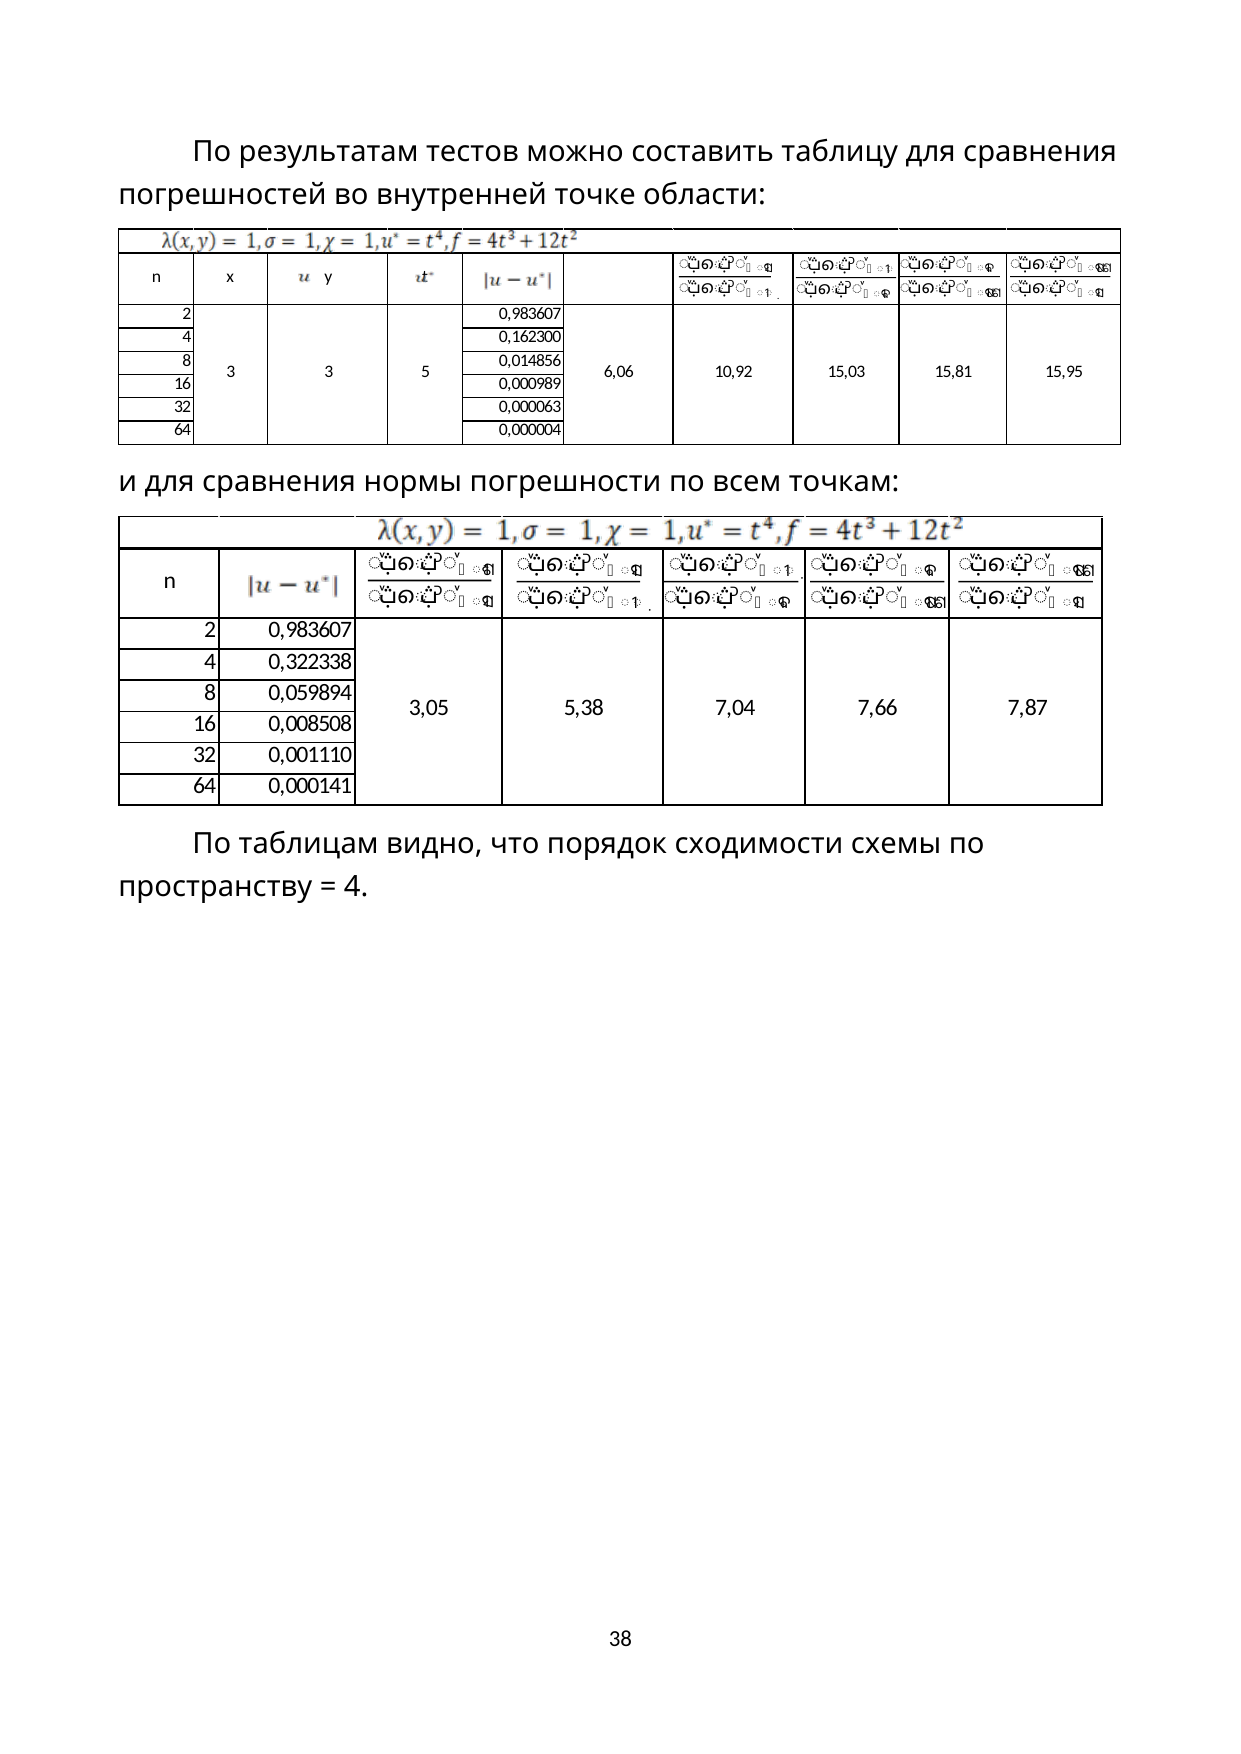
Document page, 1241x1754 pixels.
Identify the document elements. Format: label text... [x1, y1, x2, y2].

text По таблицам видно, что порядок сходимости схемы по пространству = 4. [118, 822, 1122, 904]
text По результатам тестов можно составить таблицу для сравнения погрешностей во внутренней точке области: [118, 131, 1122, 213]
text и для сравнения нормы погрешности по всем точкам: [118, 461, 1122, 500]
